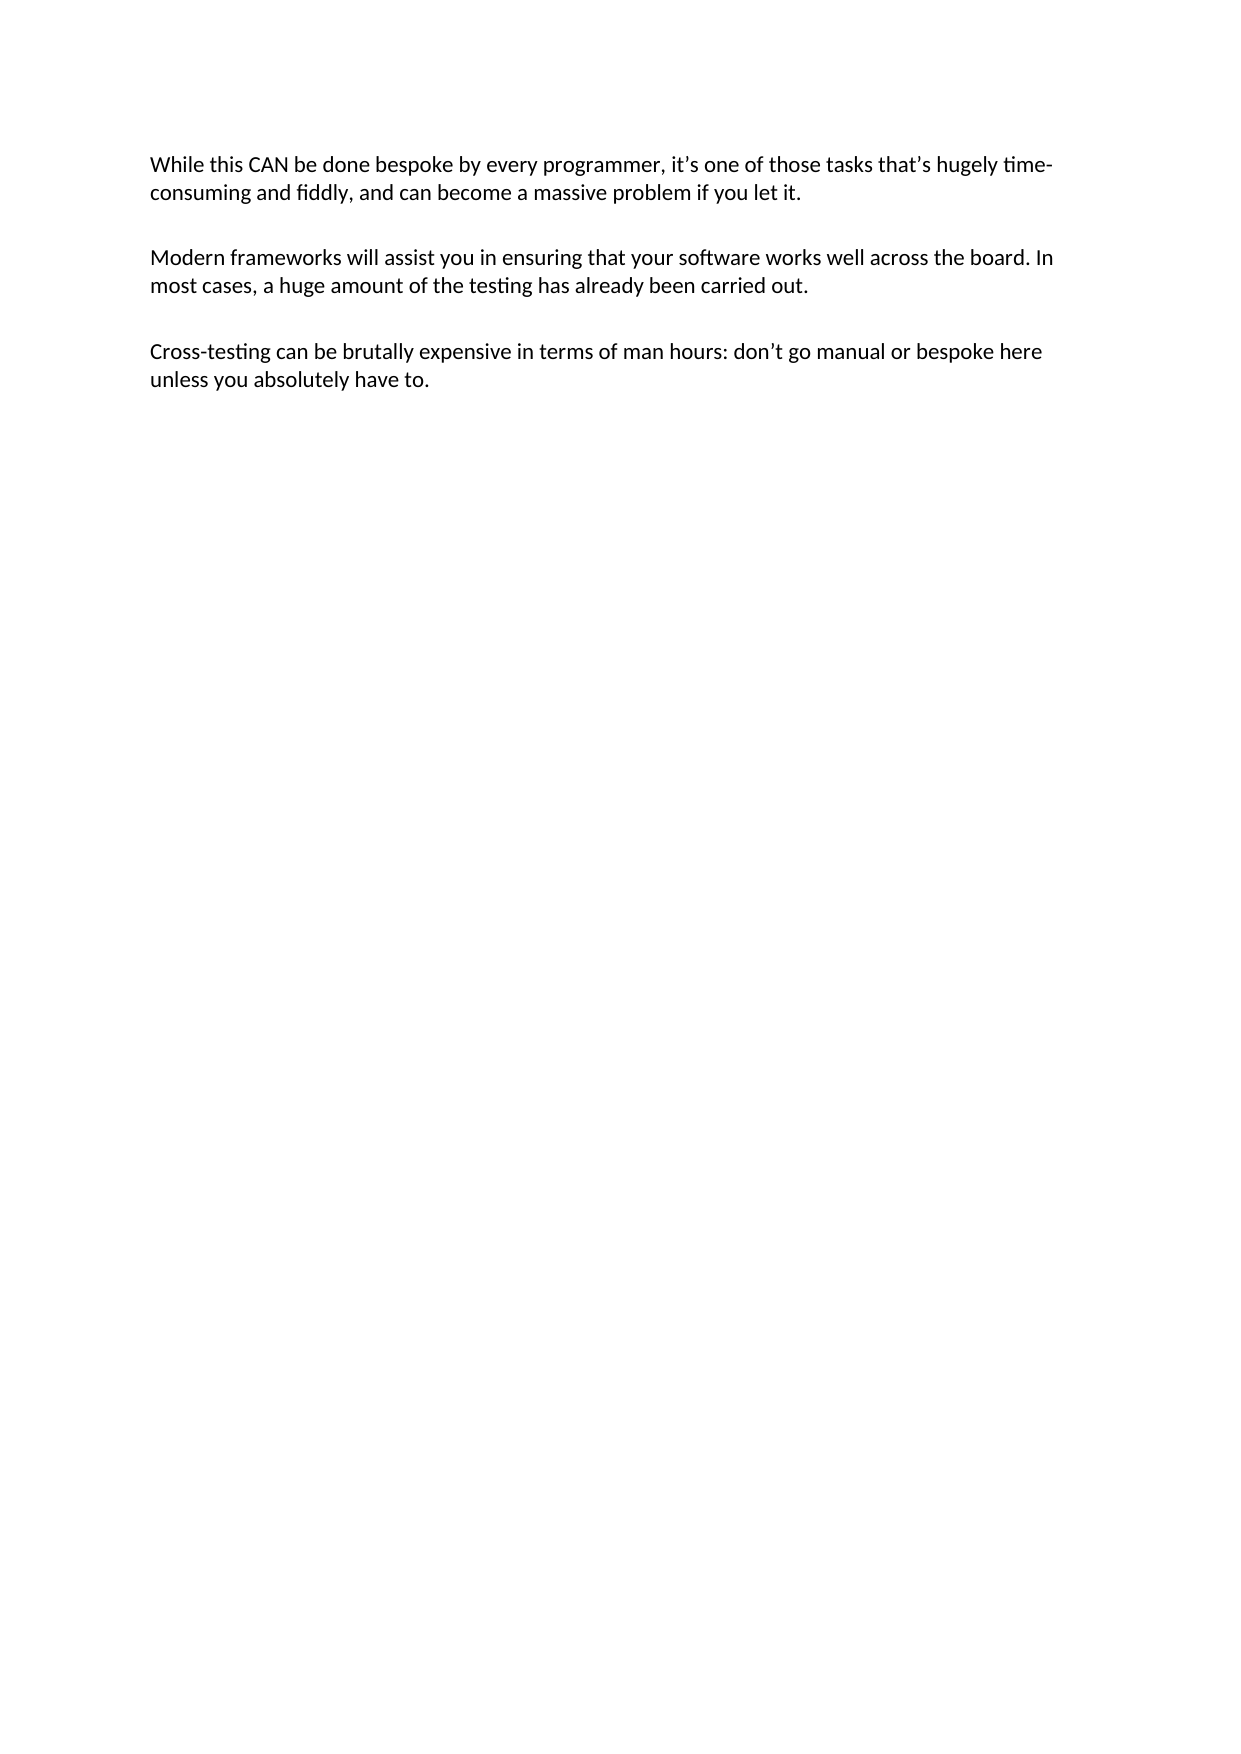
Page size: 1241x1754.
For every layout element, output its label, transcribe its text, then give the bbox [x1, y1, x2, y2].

text Cross-testing can be brutally expensive in terms of man hours: don’t go manual or bespoke here unless you absolutely have to. [150, 337, 1090, 393]
text While this CAN be done bespoke by every programmer, it’s one of those tasks that’s hugely time-consuming and fiddly, and can become a massive problem if you let it. [150, 150, 1090, 206]
text Modern frameworks will assist you in ensuring that your software works well across the board. In most cases, a huge amount of the testing has already been carried out. [150, 243, 1090, 299]
